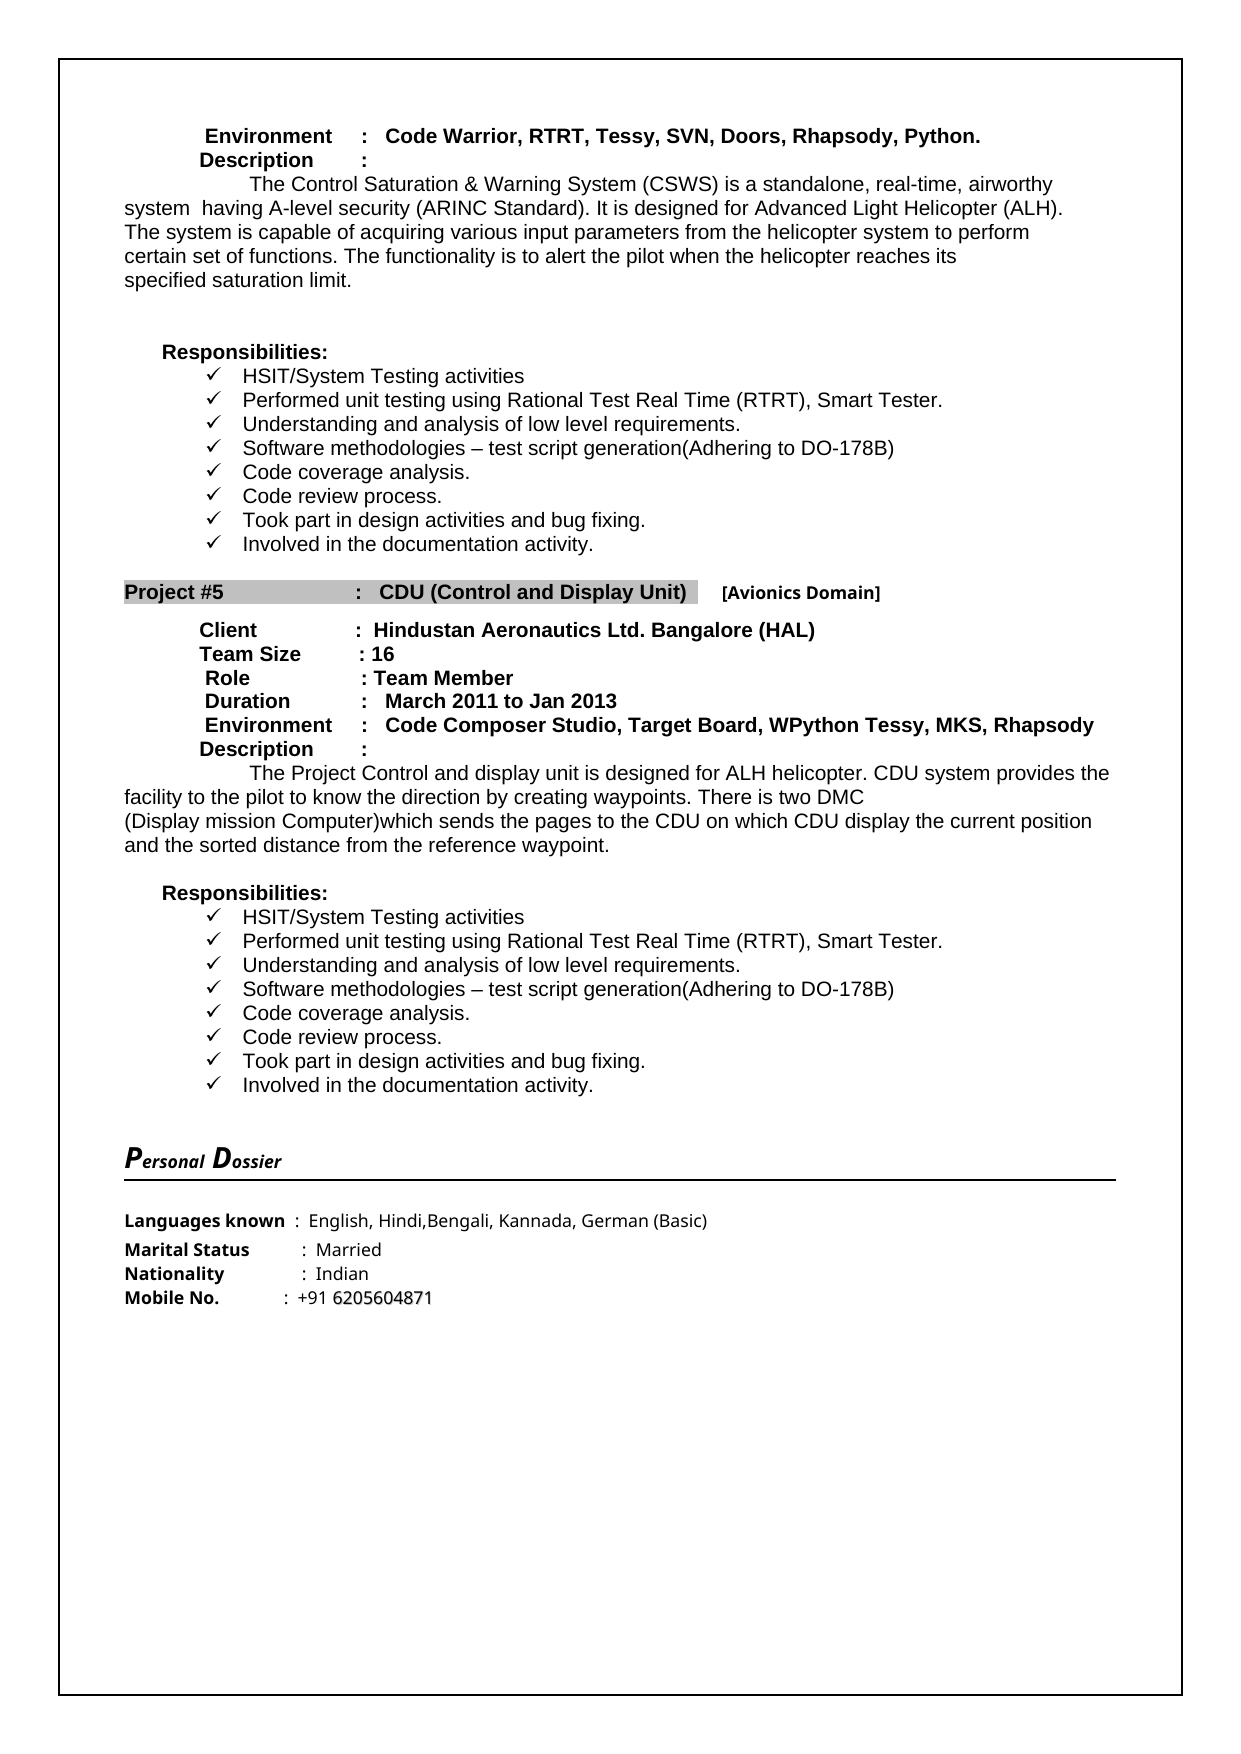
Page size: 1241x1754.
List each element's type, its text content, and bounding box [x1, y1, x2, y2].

text Description : [124, 737, 1116, 761]
text The Project Control and display unit is designed for ALH helicopter. CDU system provides the facility to the pilot to know the direction by creating waypoints. There is two DMC [124, 761, 1116, 809]
text The Control Saturation & Warning System (CSWS) is a standalone, real-time, airworthy system having A-level security (ARINC Standard). It is designed for Advanced Light Helicopter (ALH). [124, 172, 1116, 220]
text certain set of functions. The functionality is to alert the pilot when the helicopter reaches its [124, 244, 1116, 268]
text Duration : March 2011 to Jan 2013 [124, 689, 1116, 713]
text Project #5 : CDU (Control and Display Unit) [Avionics Domain] [124, 580, 1116, 605]
list Took part in design activities and bug fixing. [205, 508, 1116, 532]
text Responsibilities: [162, 881, 1116, 905]
text Languages known : English, Hindi,Bengali, Kannada, German (Basic) [124, 1209, 1116, 1233]
list Performed unit testing using Rational Test Real Time (RTRT), Smart Tester. [205, 929, 1116, 953]
text The system is capable of acquiring various input parameters from the helicopter system to perform [124, 220, 1116, 244]
list Performed unit testing using Rational Test Real Time (RTRT), Smart Tester. [205, 388, 1116, 412]
text (Display mission Computer)which sends the pages to the CDU on which CDU display the current position and the sorted distance from the reference waypoint. [124, 809, 1116, 857]
list Involved in the documentation activity. [205, 1073, 1116, 1097]
list Code review process. [205, 1025, 1116, 1049]
text specified saturation limit. [124, 268, 1116, 292]
list Understanding and analysis of low level requirements. [205, 412, 1116, 436]
text Team Size : 16 [124, 641, 1116, 665]
text Nationality : Indian [124, 1261, 1116, 1285]
text Mobile No. : +91 6205604871 [124, 1285, 1116, 1309]
text Role : Team Member [124, 665, 1116, 689]
text Description : [124, 148, 1116, 172]
text Responsibilities: [162, 340, 1116, 364]
list HSIT/System Testing activities [205, 905, 1116, 929]
list Software methodologies – test script generation(Adhering to DO-178B) [205, 436, 1116, 460]
text Client : Hindustan Aeronautics Ltd. Bangalore (HAL) [124, 617, 1116, 641]
text Marital Status : Married [124, 1237, 1116, 1261]
list HSIT/System Testing activities [205, 364, 1116, 388]
text Environment : Code Warrior, RTRT, Tessy, SVN, Doors, Rhapsody, Python. [124, 124, 1116, 148]
list Took part in design activities and bug fixing. [205, 1049, 1116, 1073]
list Involved in the documentation activity. [205, 532, 1116, 556]
list Code coverage analysis. [205, 460, 1116, 484]
list Code review process. [205, 484, 1116, 508]
text Environment : Code Composer Studio, Target Board, WPython Tessy, MKS, Rhapsody [124, 713, 1116, 737]
list Software methodologies – test script generation(Adhering to DO-178B) [205, 977, 1116, 1001]
list Code coverage analysis. [205, 1001, 1116, 1025]
list Understanding and analysis of low level requirements. [205, 953, 1116, 977]
text Personal Dossier [124, 1137, 1116, 1179]
